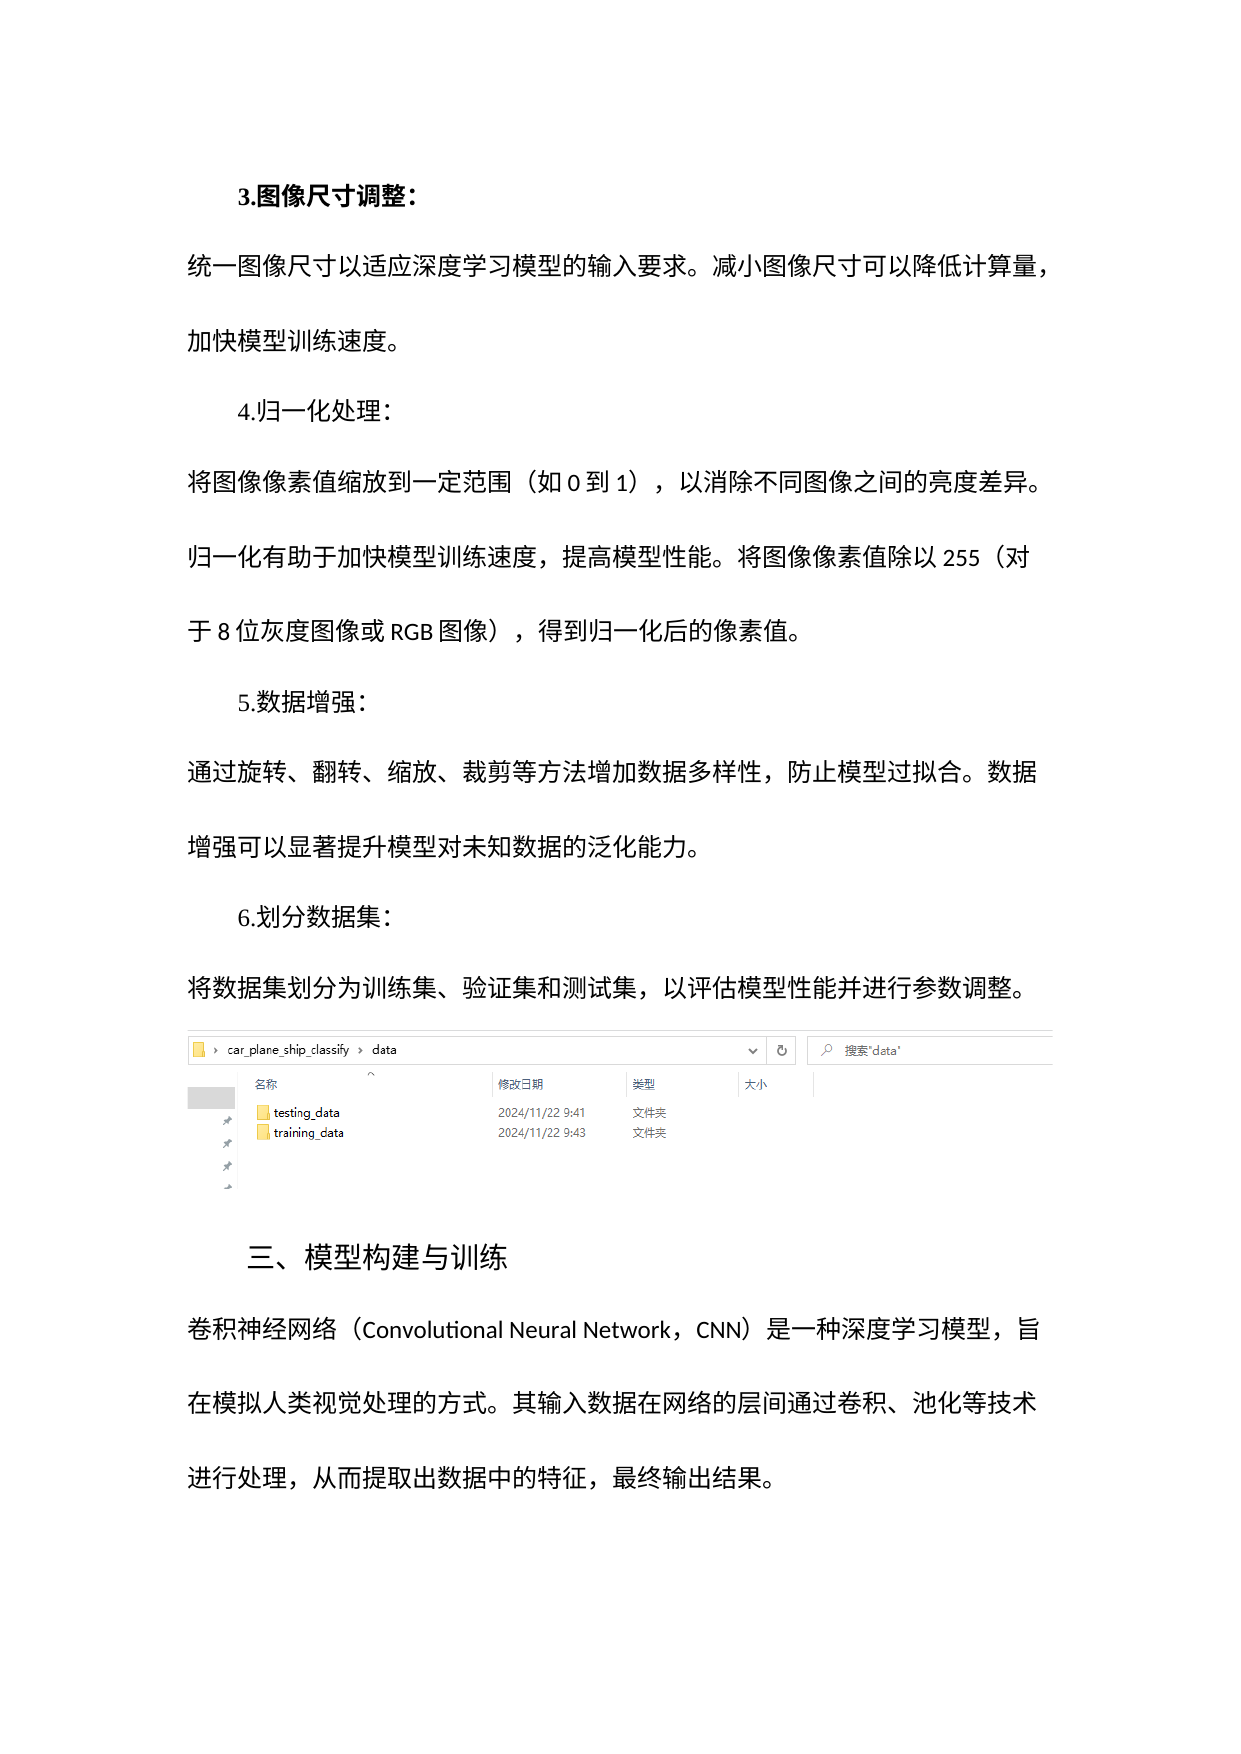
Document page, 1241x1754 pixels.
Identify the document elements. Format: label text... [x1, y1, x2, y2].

subtitle 3.图像尺寸调整： [187, 162, 1053, 227]
text 卷积神经网络（Convolutional Neural Network，CNN）是一种深度学习模型，旨在模拟人类视觉处理的方式。其输入数据在网络的层间通过卷积、池化等技术进行处理，从而提取出数据中的特征，最终输出结果。 [187, 1295, 1053, 1509]
subtitle 6.划分数据集： [187, 883, 1053, 948]
text 将数据集划分为训练集、验证集和测试集，以评估模型性能并进行参数调整。 [187, 954, 1053, 1019]
text 通过旋转、翻转、缩放、裁剪等方法增加数据多样性，防止模型过拟合。数据增强可以显著提升模型对未知数据的泛化能力。 [187, 738, 1053, 878]
subtitle 4.归一化处理： [187, 377, 1053, 442]
text 统一图像尺寸以适应深度学习模型的输入要求。减小图像尺寸可以降低计算量，加快模型训练速度。 [187, 232, 1053, 372]
subtitle 5.数据增强： [187, 668, 1053, 733]
subtitle 三、模型构建与训练 [187, 1223, 1053, 1288]
text 将图像像素值缩放到一定范围（如0到1），以消除不同图像之间的亮度差异。归一化有助于加快模型训练速度，提高模型性能。将图像像素值除以255（对于8位灰度图像或RGB图像），得到归一化后的像素值。 [187, 448, 1053, 662]
picture [187, 1024, 1053, 1189]
